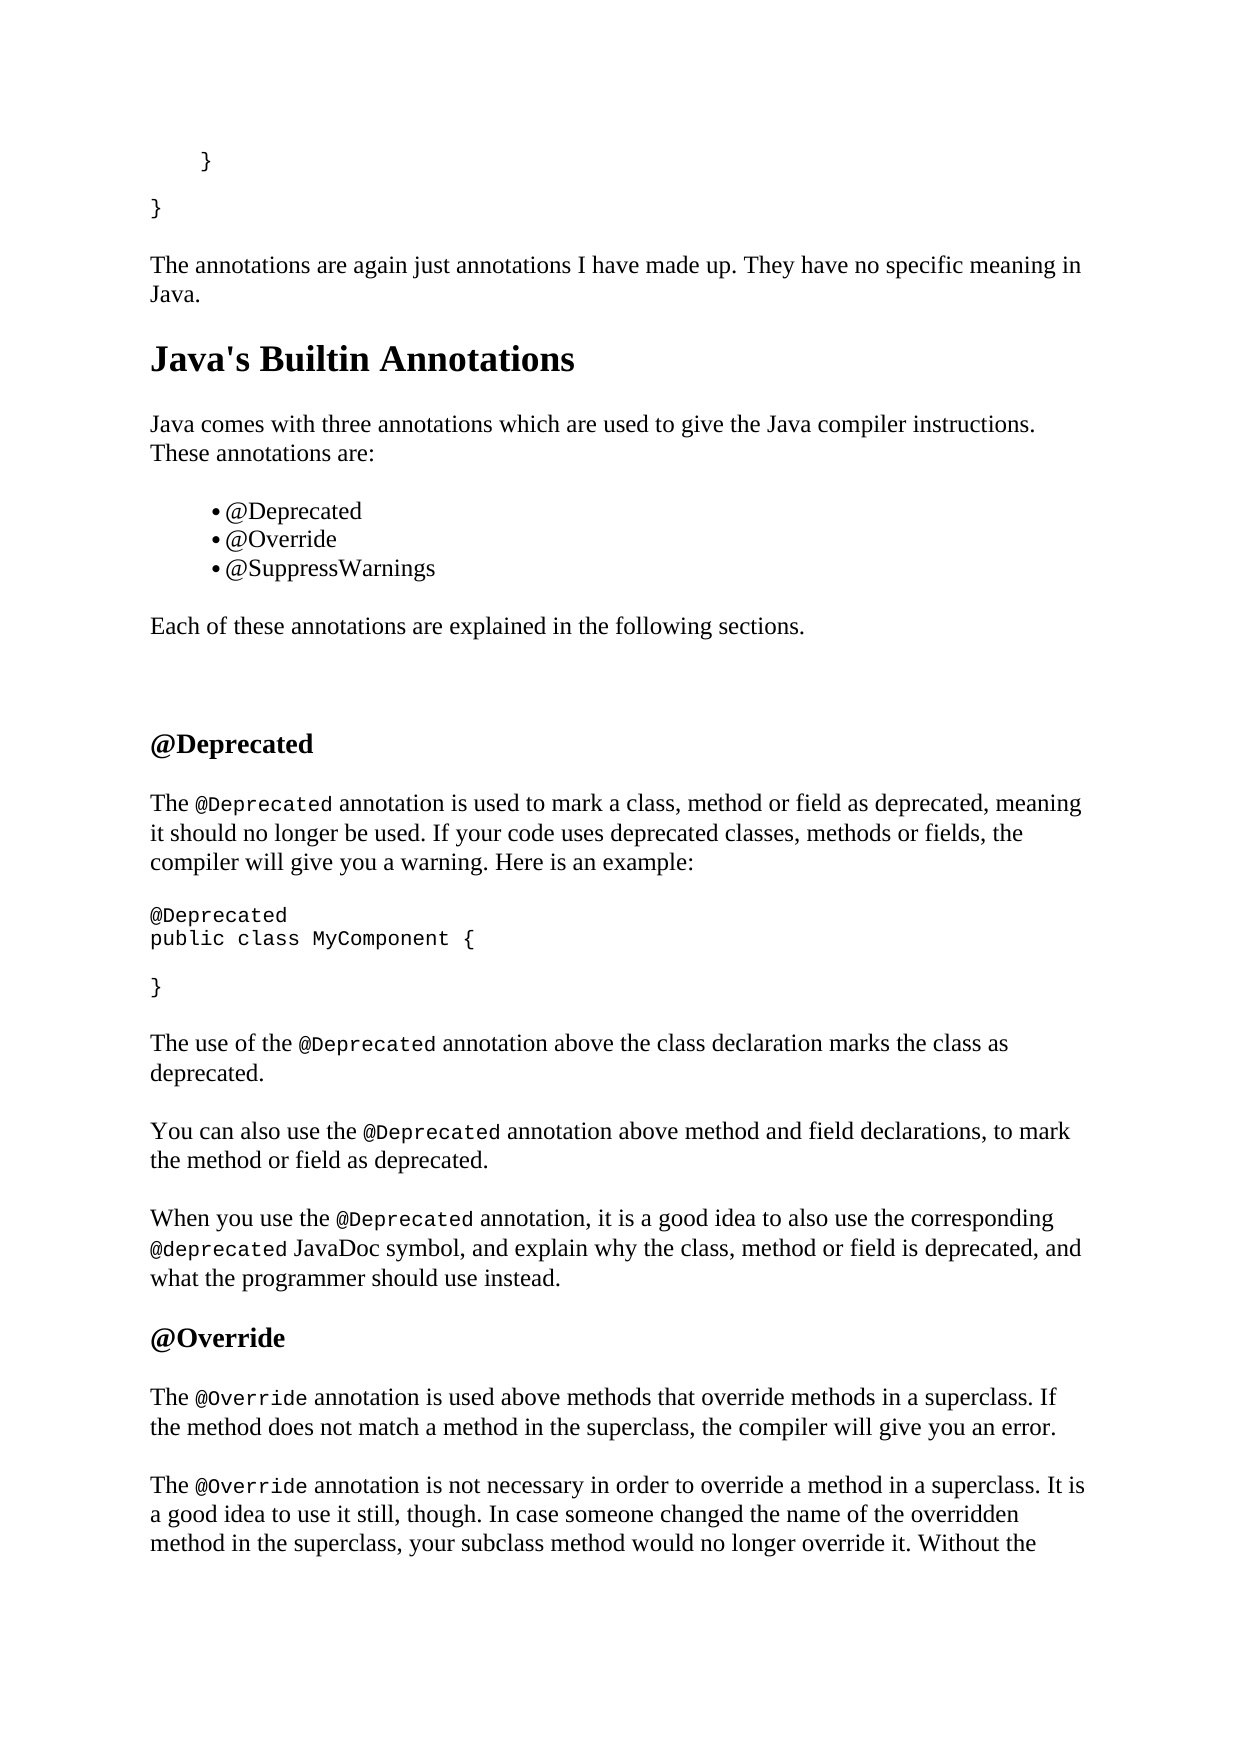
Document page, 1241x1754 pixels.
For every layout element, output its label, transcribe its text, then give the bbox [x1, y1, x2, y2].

text } [150, 197, 1090, 221]
text When you use the @Deprecated annotation, it is a good idea to also use the corresponding @deprecated JavaDoc symbol, and explain why the class, method or field is deprecated, and what the programmer should use instead. [150, 1203, 1090, 1291]
text public class MyComponent { [150, 928, 1090, 952]
text @Deprecated [150, 727, 1090, 759]
text You can also use the @Deprecated annotation above method and field declarations, to mark the method or field as deprecated. [150, 1116, 1090, 1174]
text } [150, 150, 1090, 174]
text @Deprecated [150, 905, 1090, 928]
text The @Deprecated annotation is used to mark a class, method or field as deprecated, meaning it should no longer be used. If your code uses deprecated classes, methods or fields, the compiler will give you a warning. Here is an example: [150, 788, 1090, 876]
list @Override [212, 524, 1090, 553]
list @SuppressWarnings [212, 553, 1090, 582]
text } [150, 976, 1090, 999]
text The @Override annotation is used above methods that override methods in a superclass. If the method does not match a method in the superclass, the compiler will give you an error. [150, 1382, 1090, 1441]
text Java comes with three annotations which are used to give the Java compiler instructions. These annotations are: [150, 409, 1090, 467]
text The annotations are again just annotations I have made up. They have no specific meaning in Java. [150, 250, 1090, 308]
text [150, 1470, 1090, 1557]
list @Deprecated [212, 496, 1090, 524]
text The use of the @Deprecated annotation above the class declaration marks the class as deprecated. [150, 1028, 1090, 1087]
text @Override [150, 1321, 1090, 1353]
text Each of these annotations are explained in the following sections. [150, 611, 1090, 640]
text Java's Builtin Annotations [150, 337, 1090, 380]
